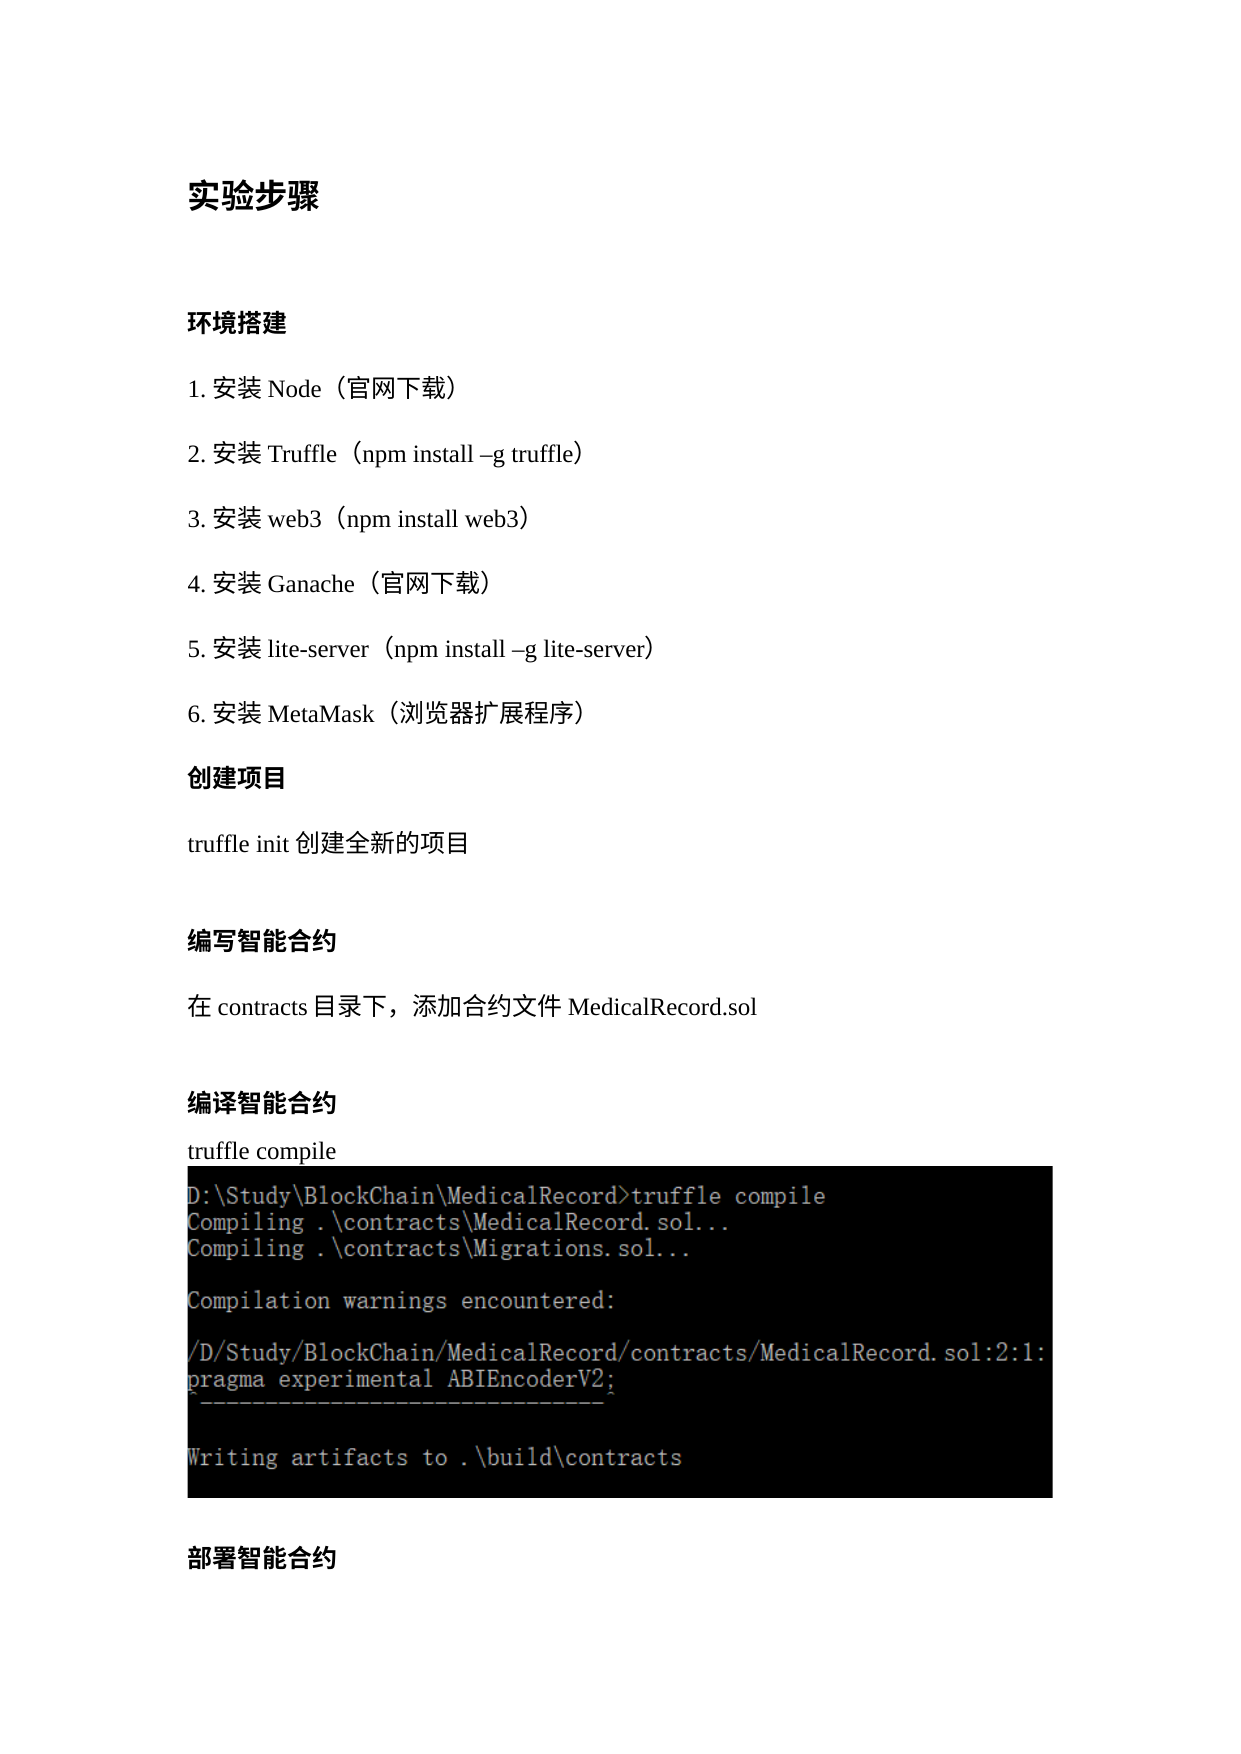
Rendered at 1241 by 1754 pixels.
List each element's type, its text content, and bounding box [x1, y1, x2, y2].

text 5. 安装lite-server（npm install –g lite-server） [187, 614, 1053, 679]
text 2. 安装Truffle（npm install –g truffle） [187, 419, 1053, 484]
picture [187, 1166, 1053, 1498]
text 在contracts目录下，添加合约文件MedicalRecord.sol [187, 972, 1053, 1037]
text 4. 安装Ganache（官网下载） [187, 549, 1053, 614]
text 1. 安装Node（官网下载） [187, 354, 1053, 419]
text 环境搭建 [187, 289, 1053, 354]
subtitle 实验步骤 [187, 162, 1053, 227]
text 创建项目 [187, 744, 1053, 809]
text 3. 安装web3（npm install web3） [187, 484, 1053, 549]
text truffle init 创建全新的项目 [187, 809, 1053, 874]
text 编写智能合约 [187, 907, 1053, 972]
text 编译智能合约 [187, 1069, 1053, 1134]
text truffle compile [187, 1134, 1053, 1166]
text 部署智能合约 [187, 1524, 1053, 1589]
text 6. 安装MetaMask（浏览器扩展程序） [187, 679, 1053, 744]
